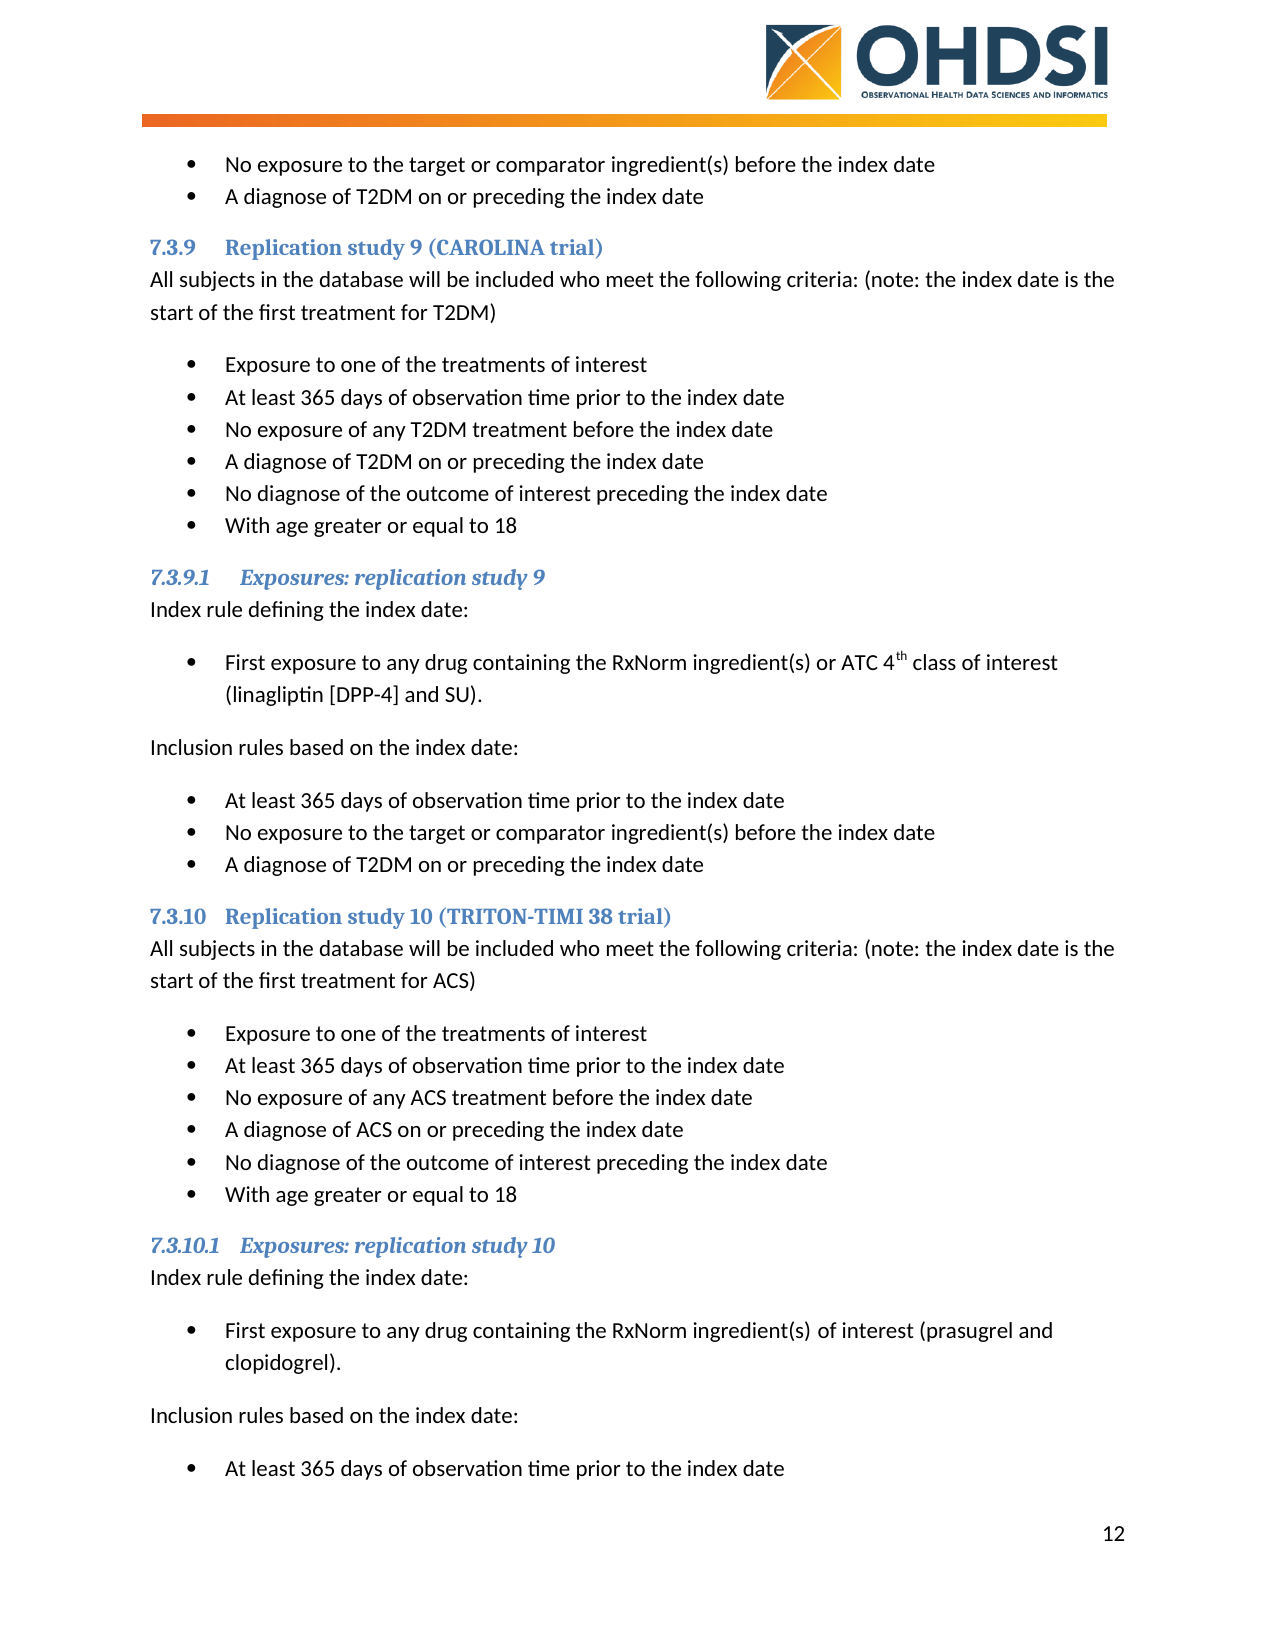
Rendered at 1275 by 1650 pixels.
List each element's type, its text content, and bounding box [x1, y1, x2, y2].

subtitle Exposures: replication study 10 [150, 1233, 1125, 1259]
list At least 365 days of observation time prior to the index date [187, 1454, 1125, 1482]
list No exposure to the target or comparator ingredient(s) before the index date [187, 150, 1125, 178]
list With age greater or equal to 18 [187, 1180, 1125, 1208]
text Inclusion rules based on the index date: [150, 1401, 1125, 1429]
list A diagnose of T2DM on or preceding the index date [187, 447, 1125, 475]
subtitle Exposures: replication study 9 [150, 564, 1125, 591]
subtitle Replication study 10 (TRITON-TIMI 38 trial) [150, 903, 1125, 930]
list Exposure to one of the treatments of interest [187, 351, 1125, 379]
list No exposure of any T2DM treatment before the index date [187, 415, 1125, 443]
list No exposure of any ACS treatment before the index date [187, 1083, 1125, 1111]
list A diagnose of ACS on or preceding the index date [187, 1115, 1125, 1143]
subtitle Replication study 9 (CAROLINA trial) [150, 235, 1125, 262]
list A diagnose of T2DM on or preceding the index date [187, 182, 1125, 210]
list No diagnose of the outcome of interest preceding the index date [187, 1148, 1125, 1176]
list No diagnose of the outcome of interest preceding the index date [187, 479, 1125, 507]
list First exposure to any drug containing the RxNorm ingredient(s) or ATC 4th class of interest (linagliptin [DPP-4] and SU). [187, 648, 1125, 708]
list With age greater or equal to 18 [187, 512, 1125, 539]
list At least 365 days of observation time prior to the index date [187, 1051, 1125, 1079]
text All subjects in the database will be included who meet the following criteria: (note: the index date is the start of the first treatment for T2DM) [150, 265, 1125, 326]
text Index rule defining the index date: [150, 1263, 1125, 1291]
list First exposure to any drug containing the RxNorm ingredient(s) of interest (prasugrel and clopidogrel). [187, 1316, 1125, 1376]
list At least 365 days of observation time prior to the index date [187, 383, 1125, 411]
list At least 365 days of observation time prior to the index date [187, 786, 1125, 814]
list A diagnose of T2DM on or preceding the index date [187, 850, 1125, 878]
list Exposure to one of the treatments of interest [187, 1019, 1125, 1047]
text Inclusion rules based on the index date: [150, 733, 1125, 761]
text All subjects in the database will be included who meet the following criteria: (note: the index date is the start of the first treatment for ACS) [150, 934, 1125, 994]
text Index rule defining the index date: [150, 595, 1125, 623]
list No exposure to the target or comparator ingredient(s) before the index date [187, 818, 1125, 846]
picture [748, 11, 1125, 114]
